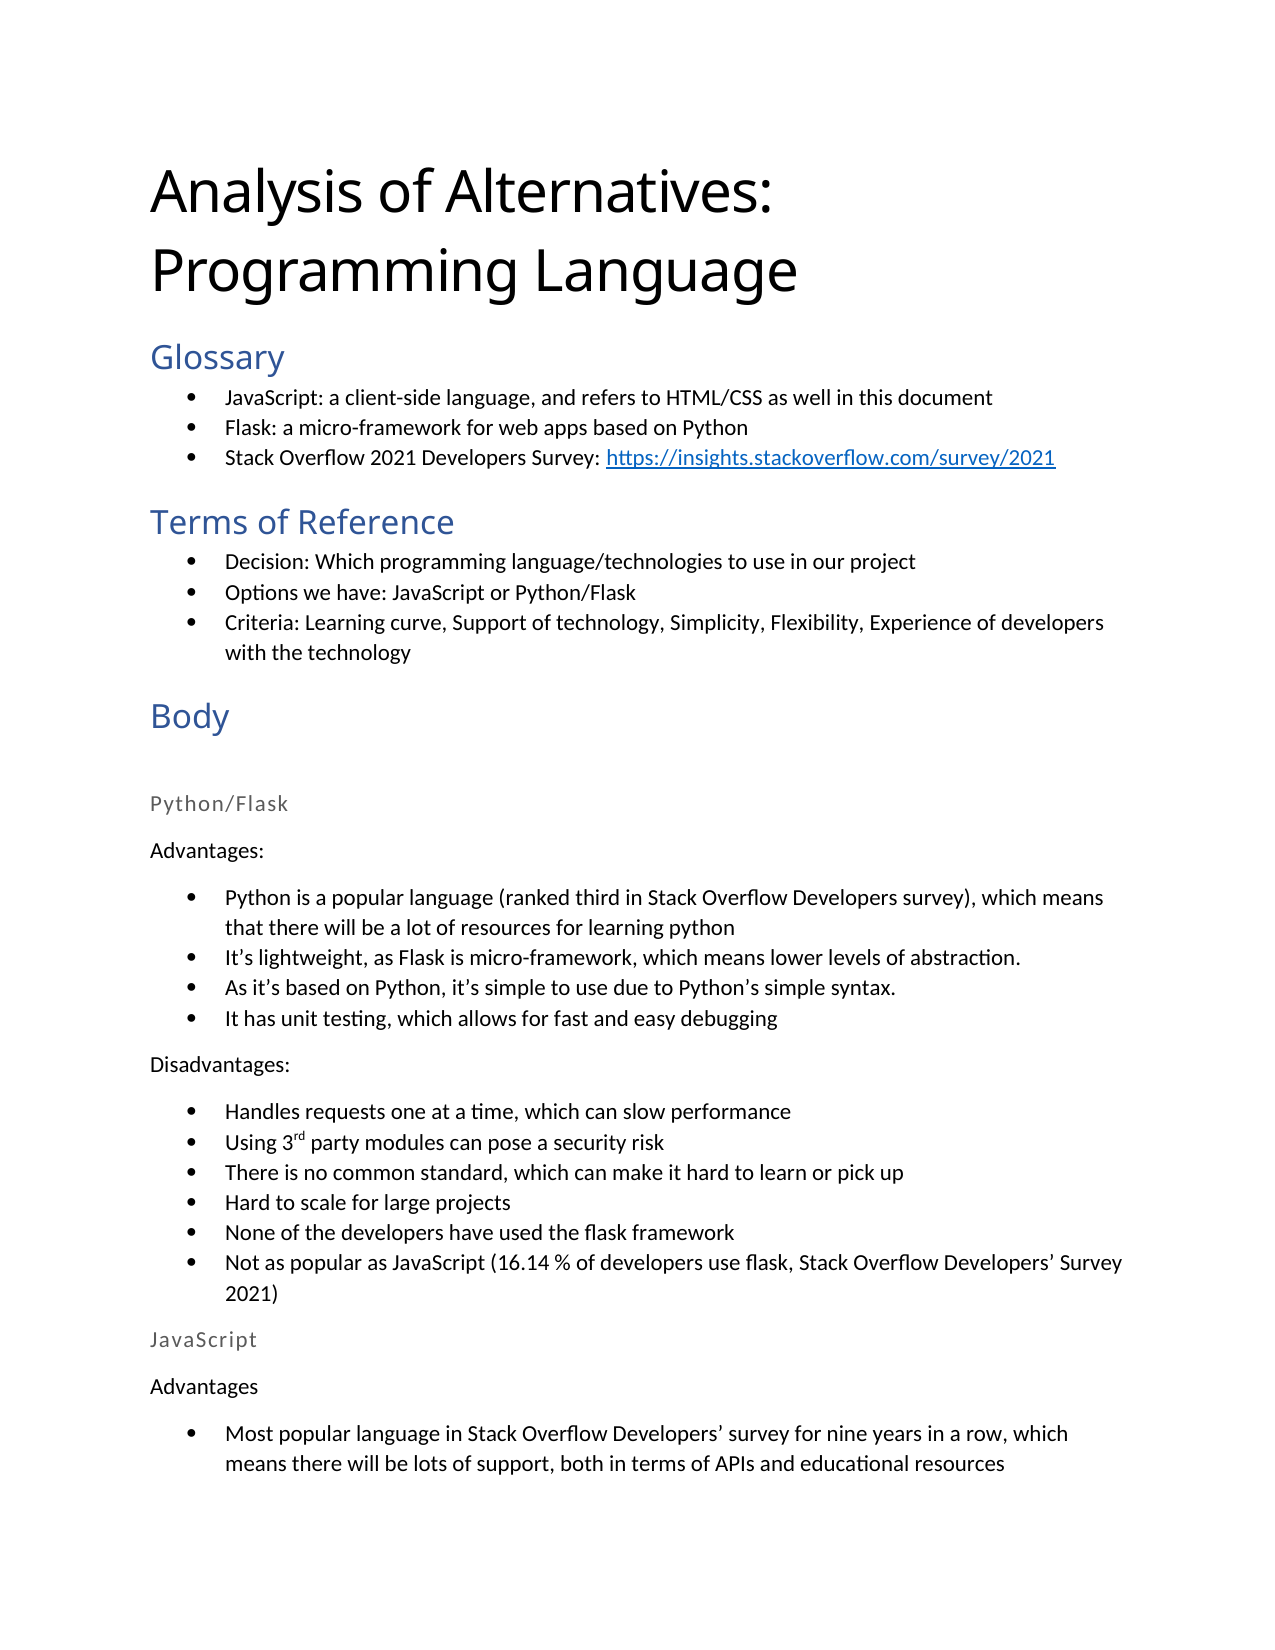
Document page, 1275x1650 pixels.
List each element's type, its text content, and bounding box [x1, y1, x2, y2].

list Criteria: Learning curve, Support of technology, Simplicity, Flexibility, Experience of developers with the technology [187, 608, 1125, 666]
title Analysis of Alternatives: Programming Language [150, 150, 1125, 309]
list There is no common standard, which can make it hard to learn or pick up [187, 1158, 1125, 1186]
subtitle Terms of Reference [150, 498, 1125, 544]
list Python is a popular language (ranked third in Stack Overflow Developers survey), which means that there will be a lot of resources for learning python [187, 883, 1125, 941]
list Not as popular as JavaScript (16.14 % of developers use flask, Stack Overflow Developers’ Survey 2021) [187, 1248, 1125, 1307]
list It has unit testing, which allows for fast and easy debugging [187, 1004, 1125, 1032]
list Handles requests one at a time, which can slow performance [187, 1097, 1125, 1126]
list Options we have: JavaScript or Python/Flask [187, 578, 1125, 606]
subtitle Body [150, 693, 1125, 739]
list It’s lightweight, as Flask is micro-framework, which means lower levels of abstraction. [187, 943, 1125, 971]
list None of the developers have used the flask framework [187, 1218, 1125, 1246]
text Advantages [150, 1372, 1125, 1401]
list JavaScript: a client-side language, and refers to HTML/CSS as well in this document [187, 383, 1125, 411]
list Stack Overflow 2021 Developers Survey: https://insights.stackoverflow.com/survey/2021 [187, 443, 1125, 471]
subtitle Python/Flask [150, 789, 1125, 817]
list Flask: a micro-framework for web apps based on Python [187, 413, 1125, 441]
text Disadvantages: [150, 1051, 1125, 1079]
text Advantages: [150, 836, 1125, 864]
list Hard to scale for large projects [187, 1188, 1125, 1216]
list Using 3rd party modules can pose a security risk [187, 1128, 1125, 1156]
subtitle JavaScript [150, 1326, 1125, 1354]
list Most popular language in Stack Overflow Developers’ survey for nine years in a row, which means there will be lots of support, both in terms of APIs and educational resources [187, 1419, 1125, 1478]
subtitle Glossary [150, 334, 1125, 379]
list Decision: Which programming language/technologies to use in our project [187, 547, 1125, 576]
list As it’s based on Python, it’s simple to use due to Python’s simple syntax. [187, 973, 1125, 1002]
